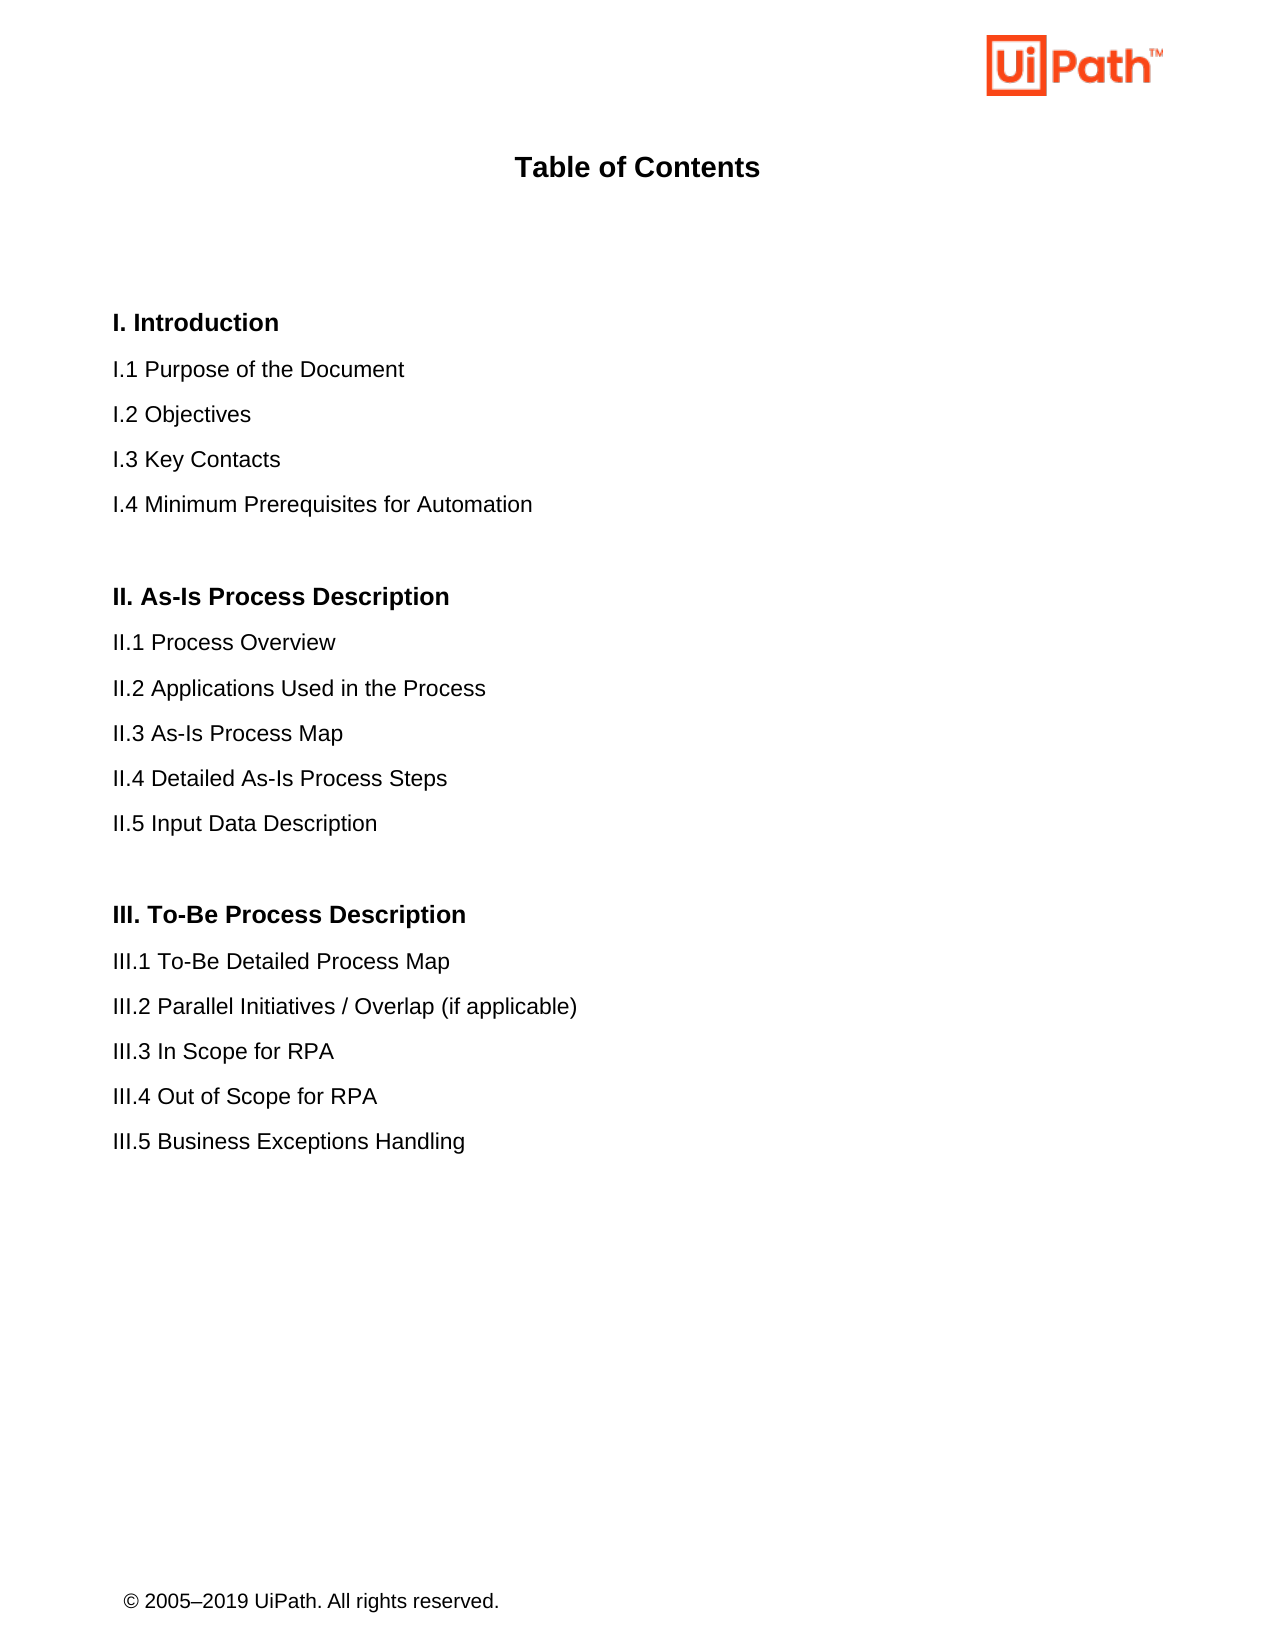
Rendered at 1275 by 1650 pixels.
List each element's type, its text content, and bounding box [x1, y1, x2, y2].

text II.2 Applications Used in the Process [112, 674, 1162, 701]
text II.4 Detailed As-Is Process Steps [112, 765, 1162, 791]
picture [986, 35, 1163, 96]
text I.2 Objectives [112, 401, 1162, 428]
text II. As-Is Process Description [112, 582, 1162, 610]
text II.1 Process Overview [112, 629, 1162, 656]
text II.5 Input Data Description [112, 810, 1162, 836]
text III. To-Be Process Description [112, 900, 1162, 929]
text Table of Contents [112, 150, 1162, 183]
text II.3 As-Is Process Map [112, 719, 1162, 746]
text I.4 Minimum Prerequisites for Automation [112, 491, 1162, 518]
text I.1 Purpose of the Document [112, 356, 1162, 382]
text III.5 Business Exceptions Handling [112, 1128, 1162, 1154]
text I. Introduction [112, 308, 1162, 337]
text III.1 To-Be Detailed Process Map [112, 948, 1162, 974]
text III.3 In Scope for RPA [112, 1038, 1162, 1064]
text I.3 Key Contacts [112, 446, 1162, 473]
text III.2 Parallel Initiatives / Overlap (if applicable) [112, 993, 1162, 1019]
text III.4 Out of Scope for RPA [112, 1083, 1162, 1109]
